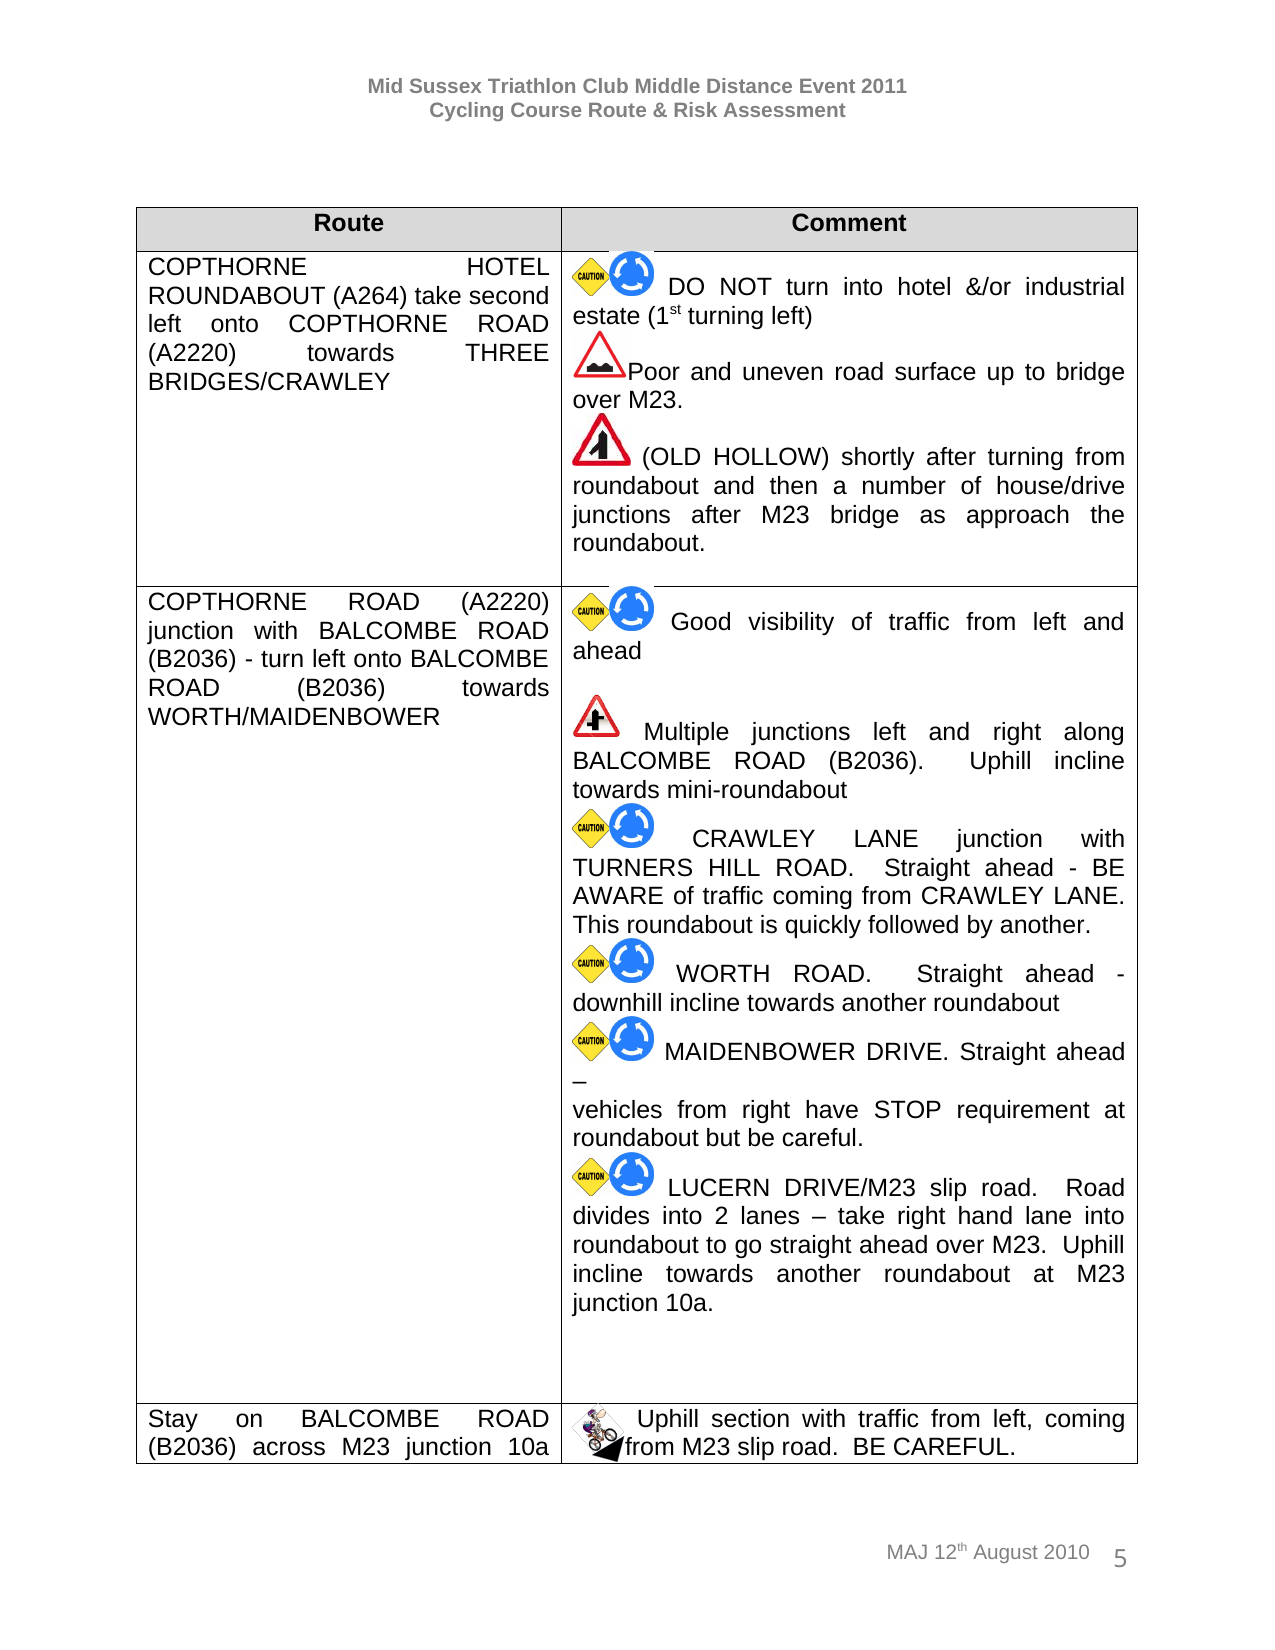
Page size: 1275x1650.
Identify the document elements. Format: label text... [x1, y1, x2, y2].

table_cell DO NOT turn into hotel &/or industrial estate (1st turning left) Poor and uneven road surface up to bridge over M23. (OLD HOLLOW) shortly after turning from roundabout and then a number of house/drive junctions after M23 bridge as approach the roundabout. [562, 252, 1137, 586]
table_cell COPTHORNE ROAD (A2220) junction with BALCOMBE ROAD (B2036) - turn left onto BALCOMBE ROAD (B2036) towards WORTH/MAIDENBOWER [137, 587, 561, 1403]
picture [572, 1016, 654, 1061]
table_header Route [137, 208, 561, 251]
table_header Comment [562, 208, 1137, 251]
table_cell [137, 1404, 561, 1463]
picture [572, 938, 654, 983]
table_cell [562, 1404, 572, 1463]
picture [572, 1152, 654, 1196]
table_cell COPTHORNE HOTEL ROUNDABOUT (A264) take second left onto COPTHORNE ROAD (A2220) towards THREE BRIDGES/CRAWLEY [137, 252, 561, 586]
picture [572, 693, 621, 741]
picture [572, 251, 654, 296]
picture [572, 803, 654, 848]
picture [572, 1403, 625, 1463]
picture [572, 329, 627, 380]
picture [572, 413, 631, 466]
table_cell Good visibility of traffic from left and ahead Multiple junctions left and right along BALCOMBE ROAD (B2036). Uphill incline towards mini-roundabout CRAWLEY LANE junction with TURNERS HILL ROAD. Straight ahead - BE AWARE of traffic coming from CRAWLEY LANE. This roundabout is quickly followed by another. WORTH ROAD. Straight ahead - downhill incline towards another roundabout MAIDENBOWER DRIVE. Straight ahead – vehicles from right have STOP requirement at roundabout but be careful. LUCERN DRIVE/M23 slip road. Road divides into 2 lanes – take right hand lane into roundabout to go straight ahead over M23. Uphill incline towards another roundabout at M23 junction 10a. [562, 587, 1137, 1403]
picture [572, 586, 654, 631]
